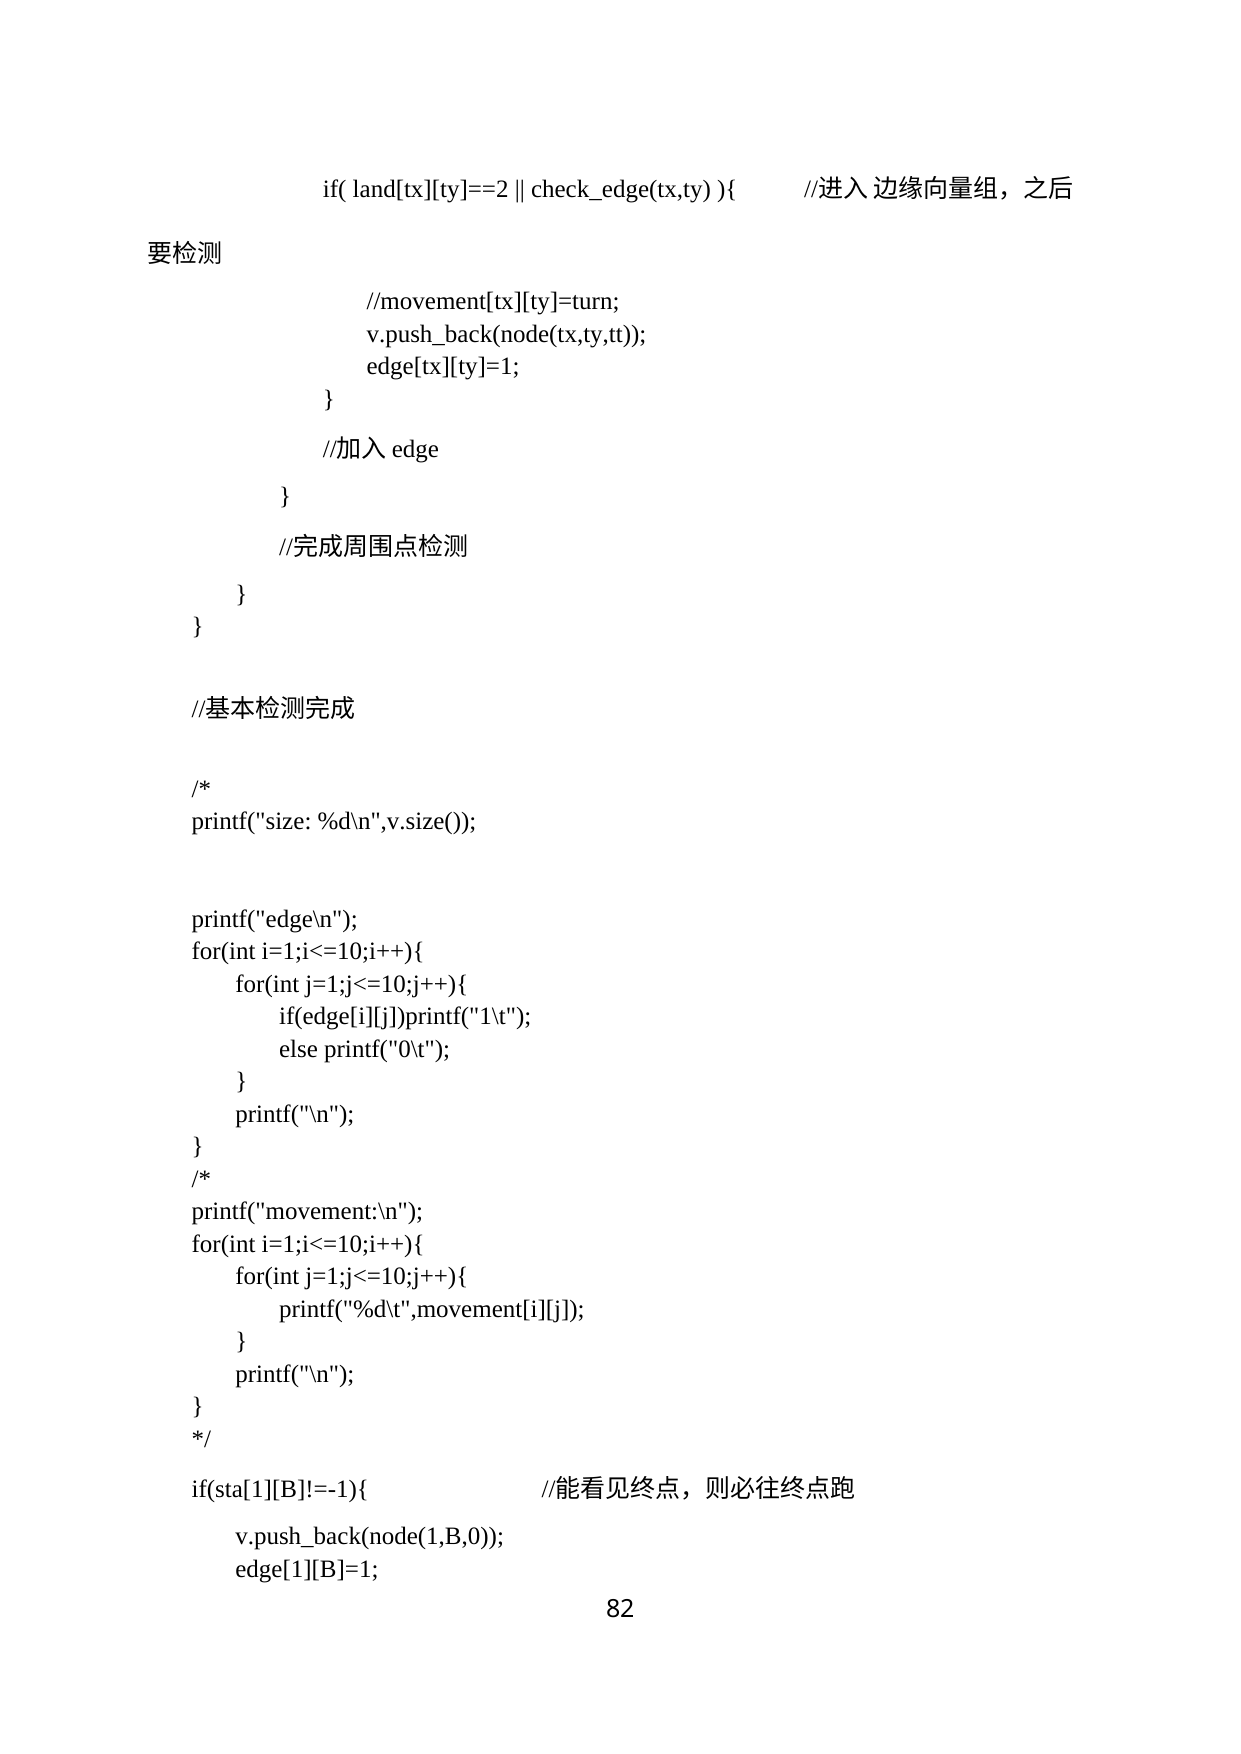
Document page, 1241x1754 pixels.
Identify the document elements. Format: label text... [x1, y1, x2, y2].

text } [148, 1389, 1092, 1422]
text printf("%d\t",movement[i][j]); [148, 1292, 1092, 1324]
text if(edge[i][j])printf("1\t"); [148, 999, 1092, 1032]
text printf("\n"); [148, 1357, 1092, 1389]
text } [148, 1129, 1092, 1162]
text /* [148, 772, 1092, 804]
text //完成周围点检测 [148, 512, 1092, 577]
text else printf("0\t"); [148, 1032, 1092, 1064]
text /* [148, 1162, 1092, 1194]
text printf("size: %d\n",v.size()); [148, 804, 1092, 837]
text printf("movement:\n"); [148, 1194, 1092, 1227]
text for(int j=1;j<=10;j++){ [148, 967, 1092, 999]
text for(int i=1;i<=10;i++){ [148, 1227, 1092, 1259]
text //movement[tx][ty]=turn; [148, 284, 1092, 317]
text } [148, 479, 1092, 512]
text */ [148, 1422, 1092, 1454]
text } [148, 609, 1092, 642]
text printf("edge\n"); [148, 902, 1092, 934]
text if( land[tx][ty]==2 || check_edge(tx,ty) ){ //进入 边缘向量组，之后要检测 [148, 154, 1092, 284]
text for(int j=1;j<=10;j++){ [148, 1259, 1092, 1292]
text for(int i=1;i<=10;i++){ [148, 934, 1092, 967]
text printf("\n"); [148, 1097, 1092, 1129]
text //加入edge [148, 414, 1092, 479]
text //基本检测完成 [148, 674, 1092, 739]
text edge[1][B]=1; [148, 1552, 1092, 1584]
text } [148, 1324, 1092, 1357]
text v.push_back(node(1,B,0)); [148, 1519, 1092, 1552]
text } [148, 1064, 1092, 1097]
text if(sta[1][B]!=-1){ //能看见终点，则必往终点跑 [148, 1454, 1092, 1519]
text } [148, 577, 1092, 609]
text v.push_back(node(tx,ty,tt)); [148, 317, 1092, 349]
text } [148, 382, 1092, 414]
text edge[tx][ty]=1; [148, 349, 1092, 382]
